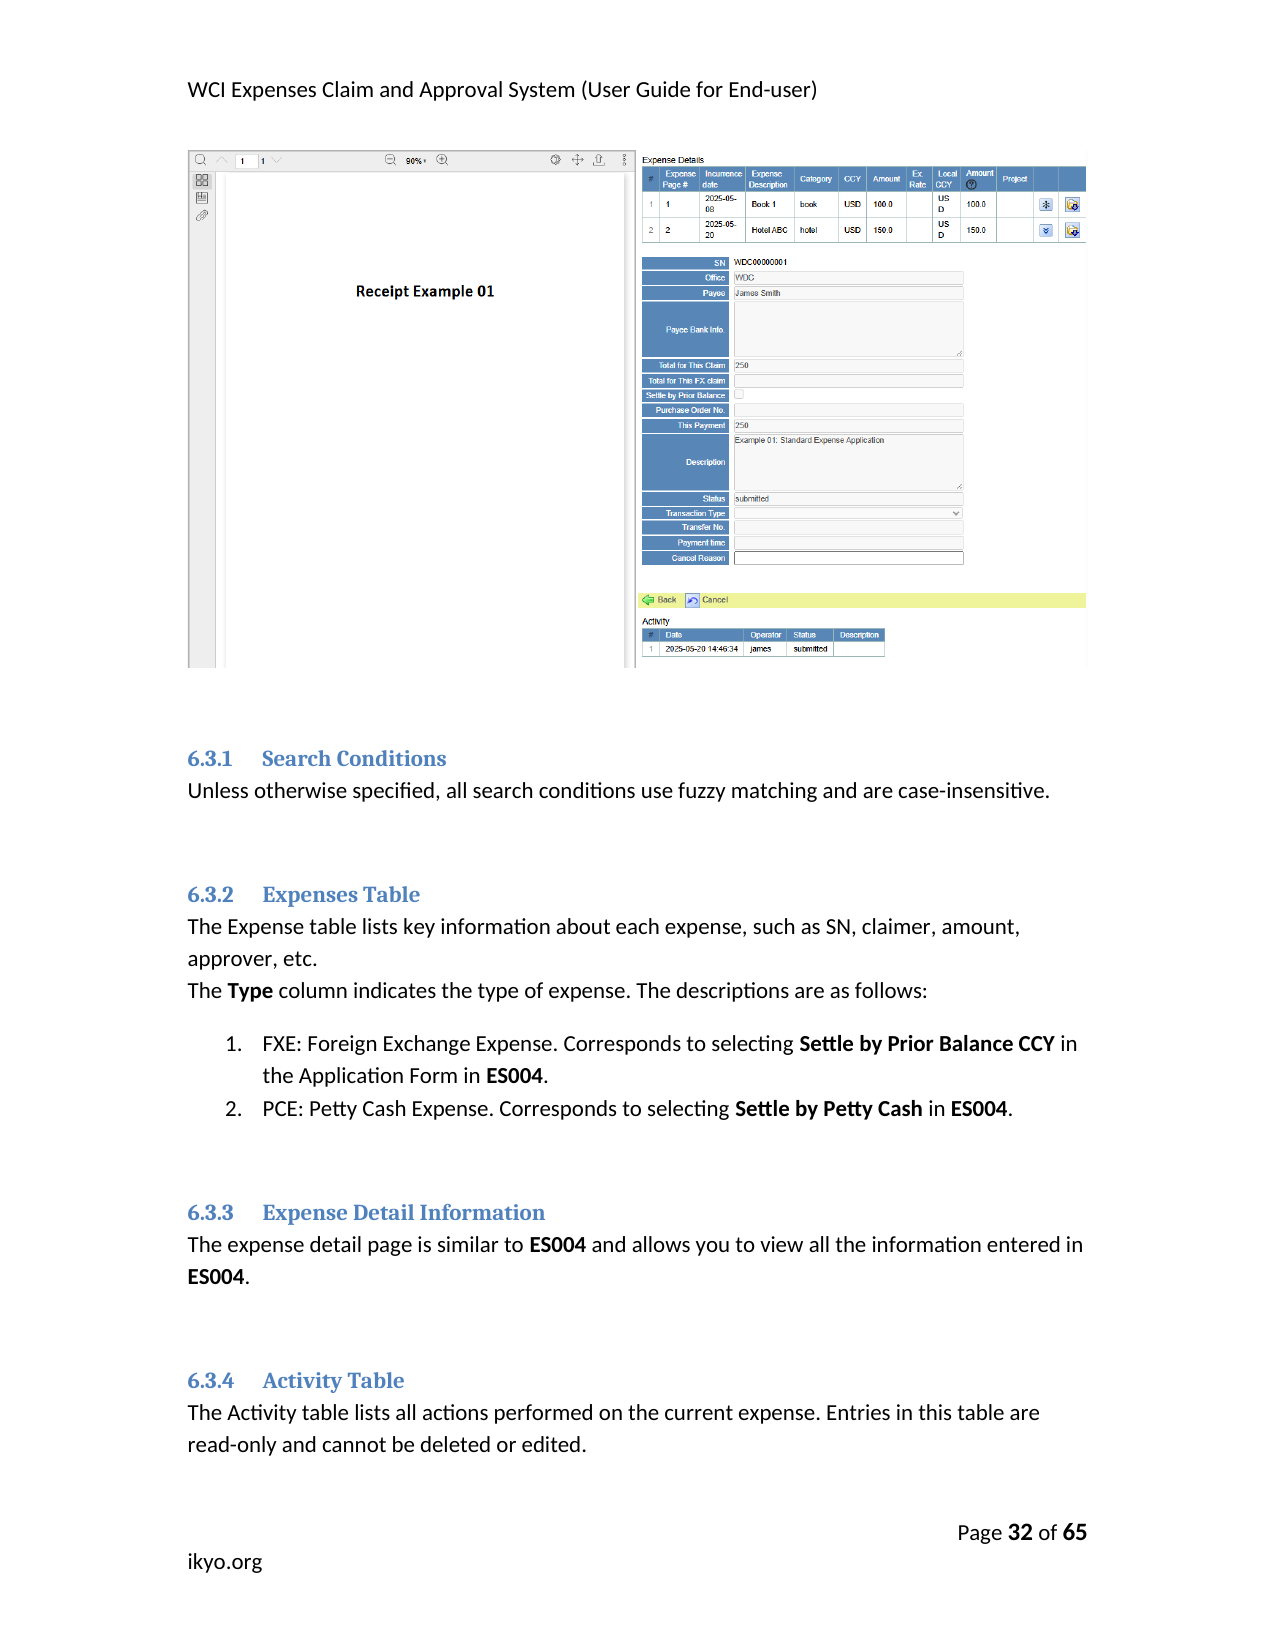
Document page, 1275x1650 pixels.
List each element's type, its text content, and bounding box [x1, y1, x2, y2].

picture [187, 150, 1088, 668]
text The Activity table lists all actions performed on the current expense. Entries in this table are read-only and cannot be deleted or edited. [187, 1398, 1087, 1459]
subtitle Expenses Table [187, 882, 1087, 908]
subtitle Expense Detail Information [187, 1200, 1087, 1226]
subtitle Search Conditions [187, 746, 1087, 772]
text The Expense table lists key information about each expense, such as SN, claimer, amount, approver, etc. The Type column indicates the type of expense. The descriptions are as follows: [187, 912, 1087, 1004]
list FXE: Foreign Exchange Expense. Corresponds to selecting Settle by Prior Balance CCY in the Application Form in ES004. [225, 1029, 1087, 1089]
subtitle Activity Table [187, 1368, 1087, 1394]
text The expense detail page is similar to ES004 and allows you to view all the information entered in ES004. [187, 1230, 1087, 1290]
list PCE: Petty Cash Expense. Corresponds to selecting Settle by Petty Cash in ES004. [225, 1094, 1087, 1122]
text Unless otherwise specified, all search conditions use fuzzy matching and are case-insensitive. [187, 776, 1087, 804]
